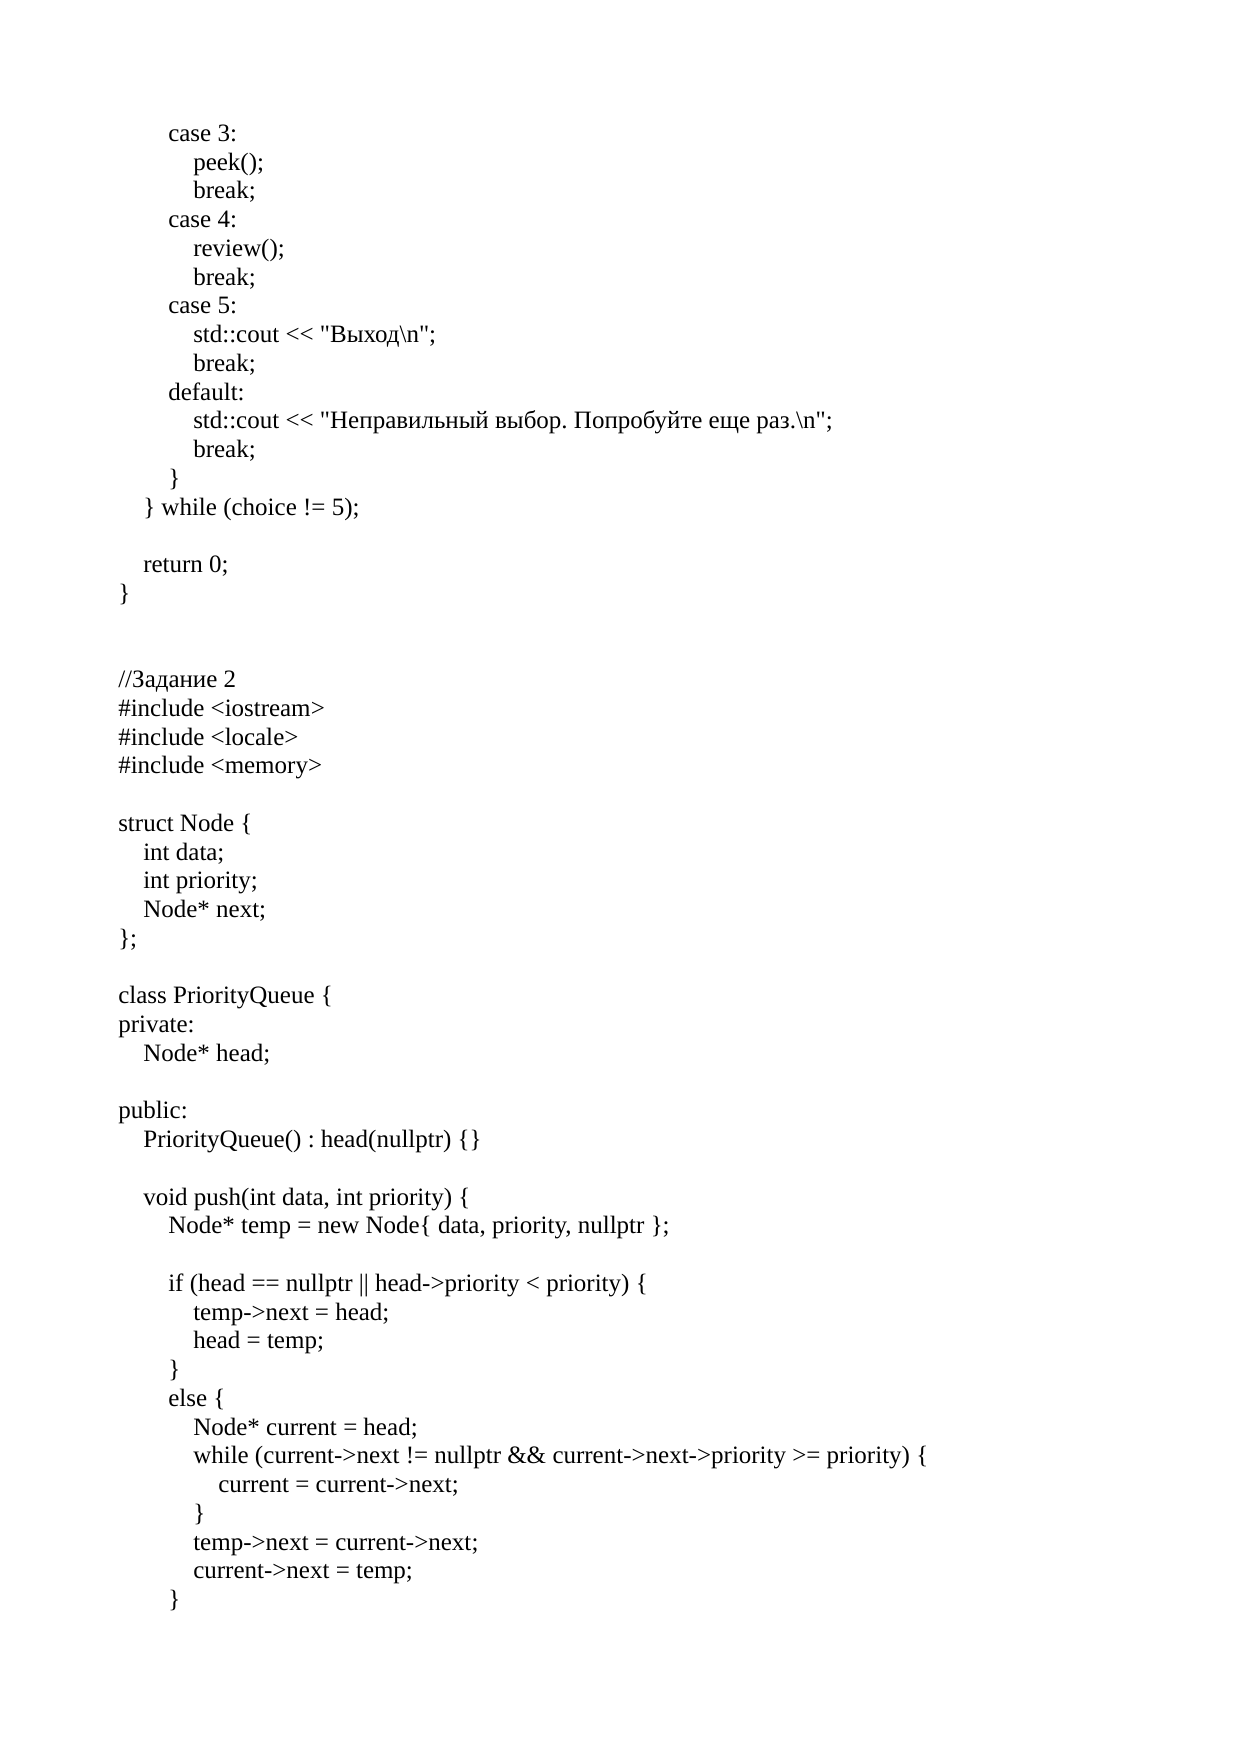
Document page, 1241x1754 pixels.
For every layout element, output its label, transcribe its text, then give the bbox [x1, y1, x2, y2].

text break; [118, 434, 1122, 463]
text current->next = temp; [118, 1556, 1122, 1584]
text } [118, 1354, 1122, 1383]
text int priority; [118, 866, 1122, 894]
text else { [118, 1383, 1122, 1412]
text int data; [118, 837, 1122, 866]
text #include <locale> [118, 722, 1122, 751]
text }; [118, 923, 1122, 952]
text } [118, 1584, 1122, 1613]
text std::cout << "Неправильный выбор. Попробуйте еще раз.\n"; [118, 406, 1122, 434]
text peek(); [118, 147, 1122, 176]
text struct Node { [118, 808, 1122, 837]
text Node* next; [118, 894, 1122, 923]
text } [118, 578, 1122, 607]
text Node* head; [118, 1038, 1122, 1067]
text while (current->next != nullptr && current->next->priority >= priority) { [118, 1441, 1122, 1469]
text break; [118, 348, 1122, 377]
text break; [118, 176, 1122, 204]
text if (head == nullptr || head->priority < priority) { [118, 1268, 1122, 1297]
text head = temp; [118, 1326, 1122, 1354]
text Node* current = head; [118, 1412, 1122, 1441]
text #include <memory> [118, 751, 1122, 779]
text current = current->next; [118, 1469, 1122, 1498]
text return 0; [118, 549, 1122, 578]
text break; [118, 262, 1122, 291]
text } while (choice != 5); [118, 492, 1122, 521]
text void push(int data, int priority) { [118, 1182, 1122, 1211]
text Node* temp = new Node{ data, priority, nullptr }; [118, 1211, 1122, 1239]
text #include <iostream> [118, 693, 1122, 722]
text private: [118, 1009, 1122, 1038]
text class PriorityQueue { [118, 981, 1122, 1009]
text //Задание 2 [118, 664, 1122, 693]
text temp->next = head; [118, 1297, 1122, 1326]
text } [118, 1498, 1122, 1527]
text PriorityQueue() : head(nullptr) {} [118, 1124, 1122, 1153]
text case 3: [118, 118, 1122, 147]
text case 4: [118, 204, 1122, 233]
text } [118, 463, 1122, 492]
text public: [118, 1096, 1122, 1124]
text std::cout << "Выход\n"; [118, 319, 1122, 348]
text default: [118, 377, 1122, 406]
text temp->next = current->next; [118, 1527, 1122, 1556]
text case 5: [118, 291, 1122, 319]
text review(); [118, 233, 1122, 262]
